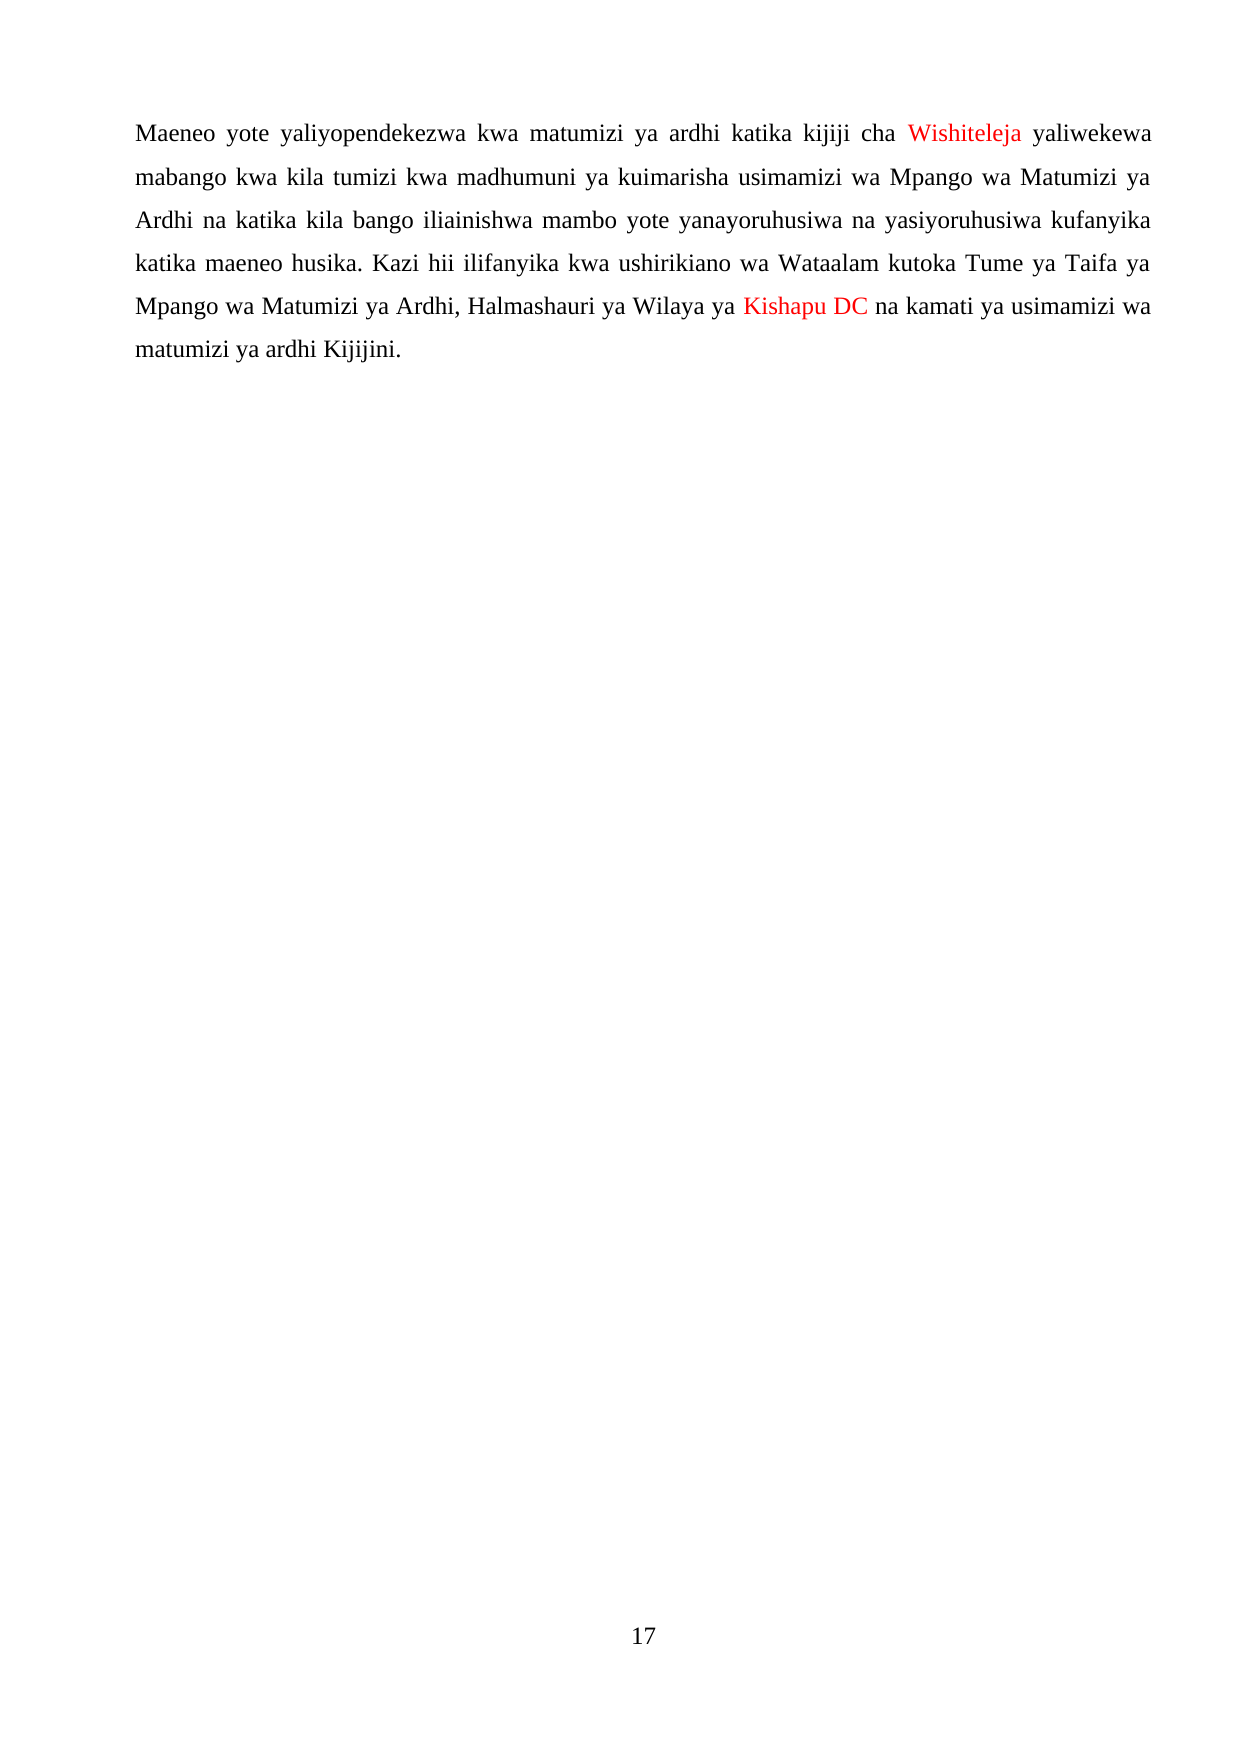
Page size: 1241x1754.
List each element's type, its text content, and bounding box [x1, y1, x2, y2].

text Maeneo yote yaliyopendekezwa kwa matumizi ya ardhi katika kijiji cha Wishiteleja yaliwekewa mabango kwa kila tumizi kwa madhumuni ya kuimarisha usimamizi wa Mpango wa Matumizi ya Ardhi na katika kila bango iliainishwa mambo yote yanayoruhusiwa na yasiyoruhusiwa kufanyika katika maeneo husika. Kazi hii ilifanyika kwa ushirikiano wa Wataalam kutoka Tume ya Taifa ya Mpango wa Matumizi ya Ardhi, Halmashauri ya Wilaya ya Kishapu DC na kamati ya usimamizi wa matumizi ya ardhi Kijijini. [135, 118, 1152, 363]
